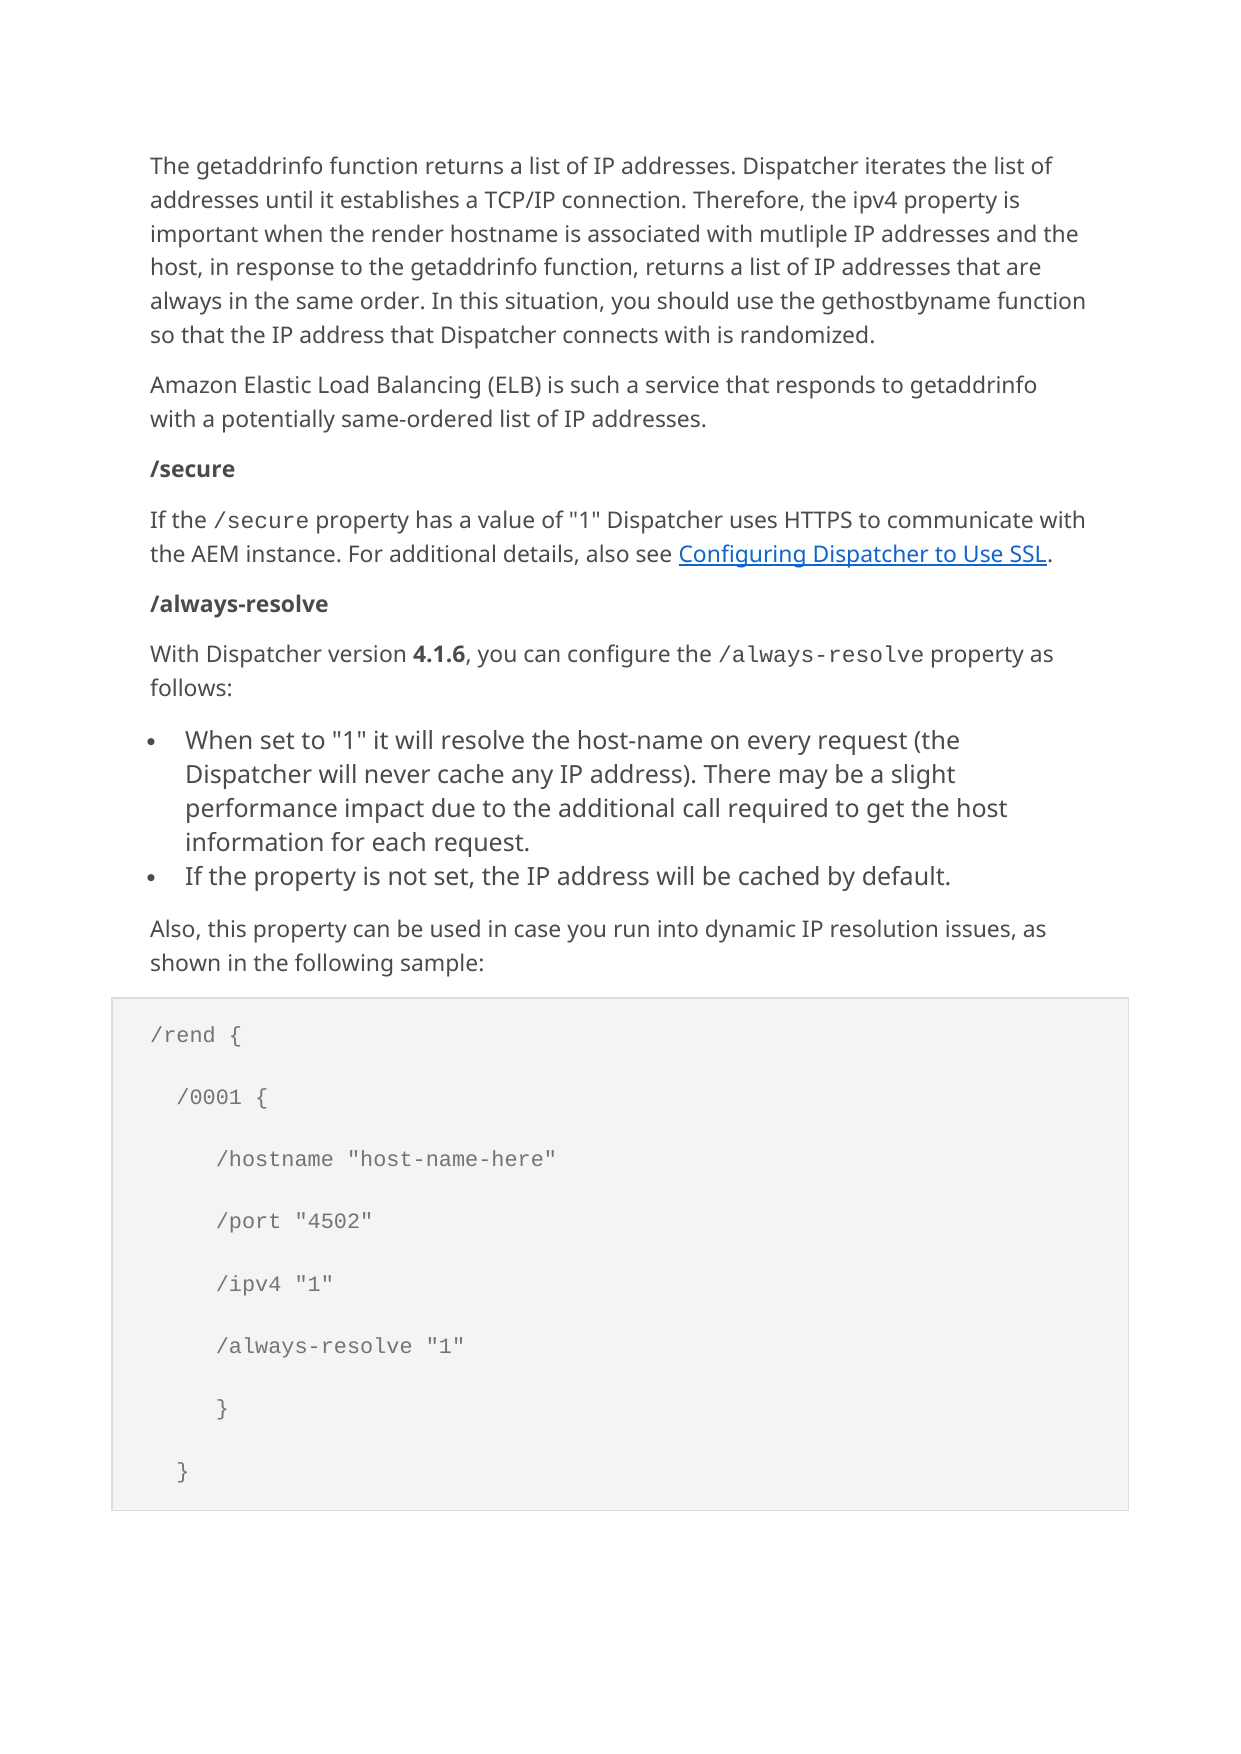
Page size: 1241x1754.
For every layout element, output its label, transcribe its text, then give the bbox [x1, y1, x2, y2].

text } [113, 1371, 1128, 1422]
text Amazon Elastic Load Balancing (ELB) is such a service that responds to getaddrinfo with a potentially same-ordered list of IP addresses. [150, 369, 1090, 434]
text /always-resolve "1" [113, 1309, 1128, 1360]
text With Dispatcher version 4.1.6, you can configure the /always-resolve property as follows: [150, 638, 1090, 703]
text /0001 { [113, 1059, 1128, 1111]
list When set to "1" it will resolve the host-name on every request (the Dispatcher will never cache any IP address). There may be a slight performance impact due to the additional call required to get the host information for each request. [147, 723, 1090, 859]
text /always-resolve [150, 588, 1090, 619]
list If the property is not set, the IP address will be cached by default. [147, 859, 1090, 893]
text } [113, 1433, 1128, 1510]
text /rend { [113, 999, 1128, 1048]
text /port "4502" [113, 1184, 1128, 1235]
text Also, this property can be used in case you run into dynamic IP resolution issues, as shown in the following sample: [150, 913, 1090, 978]
text The getaddrinfo function returns a list of IP addresses. Dispatcher iterates the list of addresses until it establishes a TCP/IP connection. Therefore, the ipv4 property is important when the render hostname is associated with mutliple IP addresses and the host, in response to the getaddrinfo function, returns a list of IP addresses that are always in the same order. In this situation, you should use the gethostbyname function so that the IP address that Dispatcher connects with is randomized. [150, 150, 1090, 350]
text /hostname "host-name-here" [113, 1122, 1128, 1173]
text /ipv4 "1" [113, 1246, 1128, 1298]
text /secure [150, 453, 1090, 484]
text If the /secure property has a value of "1" Dispatcher uses HTTPS to communicate with the AEM instance. For additional details, also see Configuring Dispatcher to Use SSL. [150, 504, 1090, 569]
